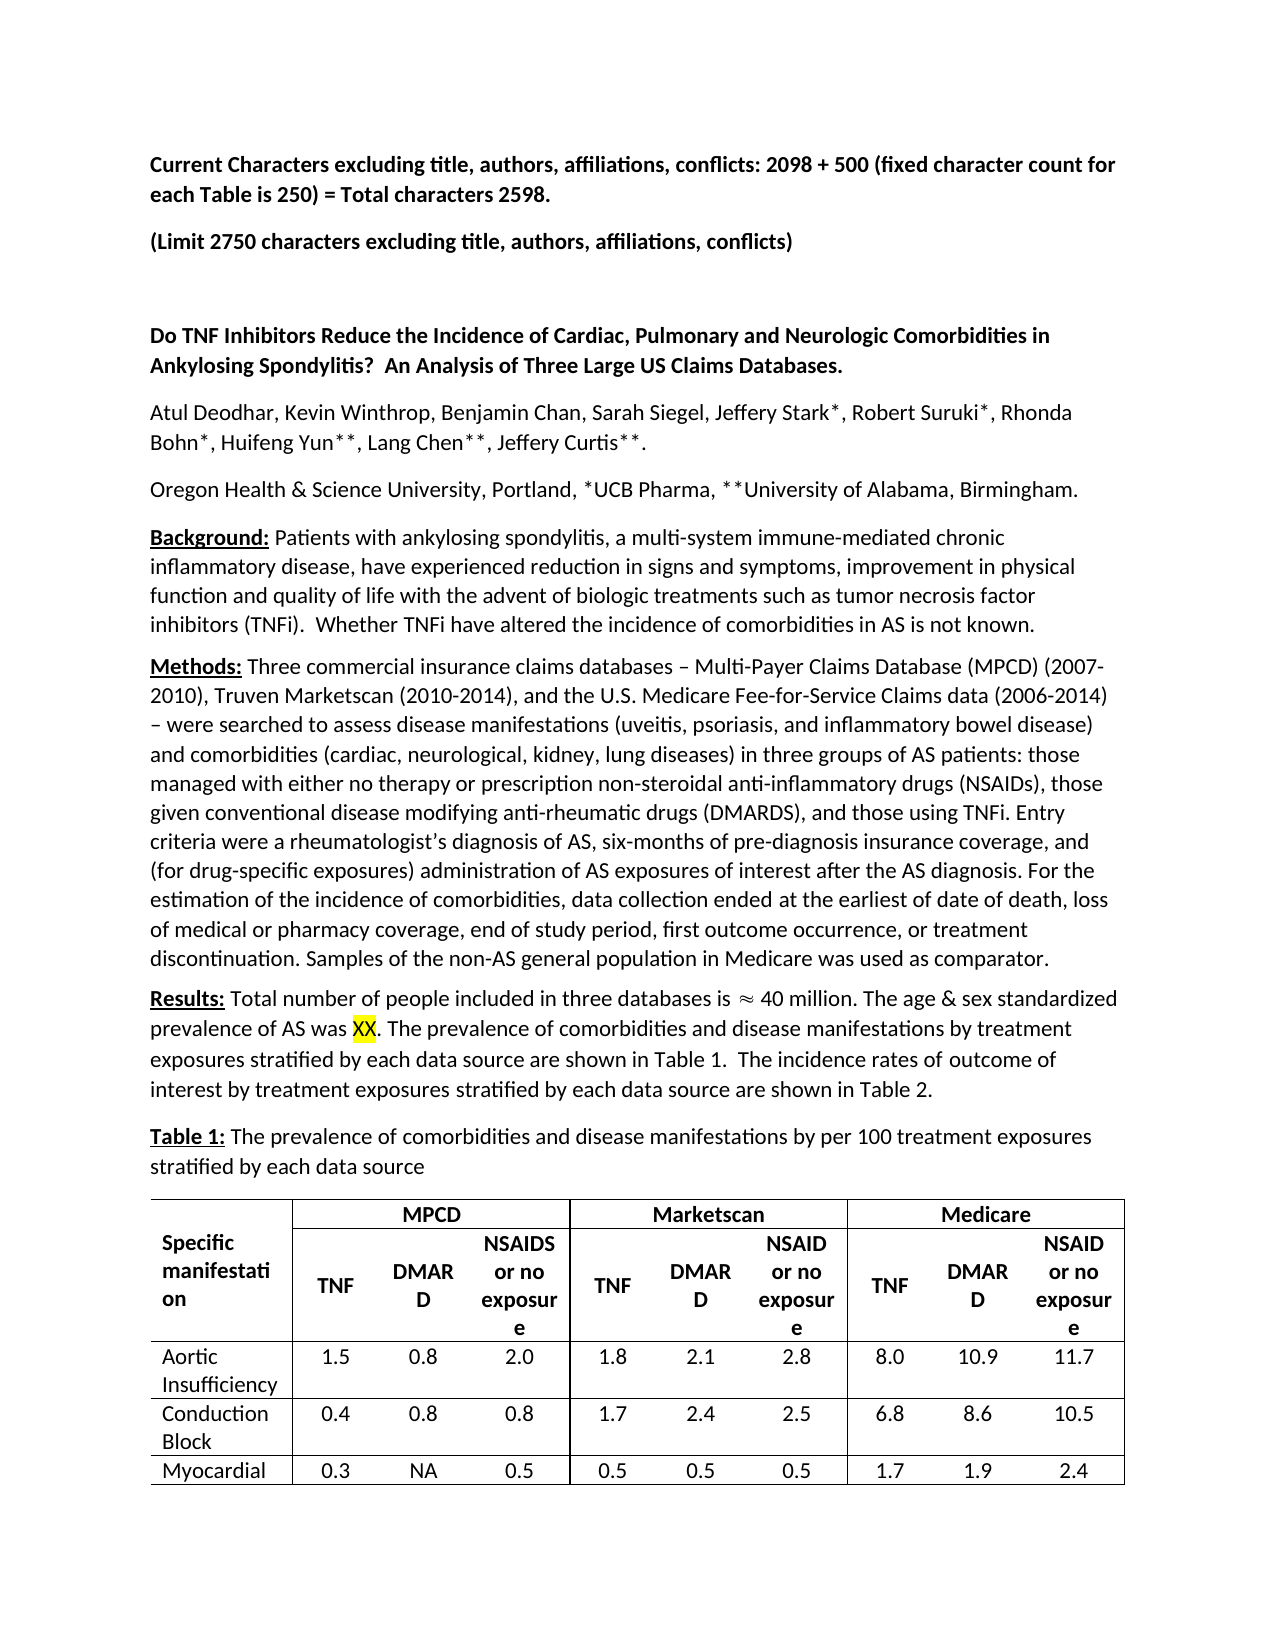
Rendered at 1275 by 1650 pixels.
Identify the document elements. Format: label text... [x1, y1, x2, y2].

table_cell 1.9 [933, 1456, 1023, 1484]
text Table 1: The prevalence of comorbidities and disease manifestations by per 100 treatment exposures stratified by each data source [150, 1122, 1125, 1180]
table_cell 2.0 [469, 1342, 569, 1398]
table_cell 0.3 [293, 1456, 378, 1484]
table_cell NA [378, 1456, 468, 1484]
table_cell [151, 1456, 292, 1484]
table_cell NSAID or no exposure [746, 1229, 847, 1341]
table_cell NSAID or no exposure [1023, 1229, 1124, 1341]
table_cell DMARD [933, 1229, 1023, 1341]
table_cell 2.4 [655, 1399, 746, 1455]
table_cell Aortic Insufficiency [151, 1342, 292, 1398]
table_cell 0.5 [469, 1456, 569, 1484]
table_cell 10.9 [933, 1342, 1023, 1398]
table_cell 11.7 [1023, 1342, 1124, 1398]
table_cell 0.5 [655, 1456, 746, 1484]
table_cell 0.8 [378, 1399, 468, 1455]
table_cell 0.8 [469, 1399, 569, 1455]
table_cell DMARD [655, 1229, 746, 1341]
table_cell DMARD [378, 1229, 468, 1341]
table_cell 2.5 [746, 1399, 847, 1455]
table_cell 1.7 [571, 1399, 655, 1455]
table_cell TNF [571, 1229, 655, 1341]
text Do TNF Inhibitors Reduce the Incidence of Cardiac, Pulmonary and Neurologic Comorbidities in Ankylosing Spondylitis? An Analysis of Three Large US Claims Databases. [150, 321, 1125, 379]
text Atul Deodhar, Kevin Winthrop, Benjamin Chan, Sarah Siegel, Jeffery Stark*, Robert Suruki*, Rhonda Bohn*, Huifeng Yun**, Lang Chen**, Jeffery Curtis**. [150, 398, 1125, 456]
table_cell 8.6 [933, 1399, 1023, 1455]
table_cell 2.8 [746, 1342, 847, 1398]
table_header Medicare [848, 1200, 1124, 1228]
table_cell 2.1 [655, 1342, 746, 1398]
table_header Specific manifestation [151, 1200, 292, 1341]
table_cell 1.7 [848, 1456, 932, 1484]
table_cell 1.8 [571, 1342, 655, 1398]
table_cell 2.4 [1023, 1456, 1124, 1484]
text Results: Total number of people included in three databases is 40 million. The age & sex standardized prevalence of AS was XX. The prevalence of comorbidities and disease manifestations by treatment exposures stratified by each data source are shown in Table 1. The incidence rates of outcome of interest by treatment exposures stratified by each data source are shown in Table 2. [150, 984, 1125, 1103]
table_cell 0.5 [571, 1456, 655, 1484]
table_header Marketscan [571, 1200, 847, 1228]
table_cell 6.8 [848, 1399, 932, 1455]
table_cell 0.8 [378, 1342, 468, 1398]
table_cell 8.0 [848, 1342, 932, 1398]
text Current Characters excluding title, authors, affiliations, conflicts: 2098 + 500 (fixed character count for each Table is 250) = Total characters 2598. [150, 150, 1125, 208]
list Background: Patients with ankylosing spondylitis, a multi-system immune-mediated chronic inflammatory disease, have experienced reduction in signs and symptoms, improvement in physical function and quality of life with the advent of biologic treatments such as tumor necrosis factor inhibitors (TNFi). Whether TNFi have altered the incidence of comorbidities in AS is not known. [150, 522, 1125, 638]
table_cell TNF [293, 1229, 378, 1341]
table_cell TNF [848, 1229, 932, 1341]
text (Limit 2750 characters excluding title, authors, affiliations, conflicts) [150, 227, 1125, 255]
table_cell 1.5 [293, 1342, 378, 1398]
table_header MPCD [293, 1200, 569, 1228]
table_cell 10.5 [1023, 1399, 1124, 1455]
table_cell 0.4 [293, 1399, 378, 1455]
list Methods: Three commercial insurance claims databases – Multi-Payer Claims Database (MPCD) (2007-2010), Truven Marketscan (2010-2014), and the U.S. Medicare Fee-for-Service Claims data (2006-2014) – were searched to assess disease manifestations (uveitis, psoriasis, and inflammatory bowel disease) and comorbidities (cardiac, neurological, kidney, lung diseases) in three groups of AS patients: those managed with either no therapy or prescription non-steroidal anti-inflammatory drugs (NSAIDs), those given conventional disease modifying anti-rheumatic drugs (DMARDS), and those using TNFi. Entry criteria were a rheumatologist’s diagnosis of AS, six-months of pre-diagnosis insurance coverage, and (for drug-specific exposures) administration of AS exposures of interest after the AS diagnosis. For the estimation of the incidence of comorbidities, data collection ended at the earliest of date of death, loss of medical or pharmacy coverage, end of study period, first outcome occurrence, or treatment discontinuation. Samples of the non-AS general population in Medicare was used as comparator. [150, 651, 1125, 972]
table_cell 0.5 [746, 1456, 847, 1484]
table_cell NSAIDS or no exposure [469, 1229, 569, 1341]
text Oregon Health & Science University, Portland, *UCB Pharma, **University of Alabama, Birmingham. [150, 475, 1125, 503]
table_cell Conduction Block [151, 1399, 292, 1455]
